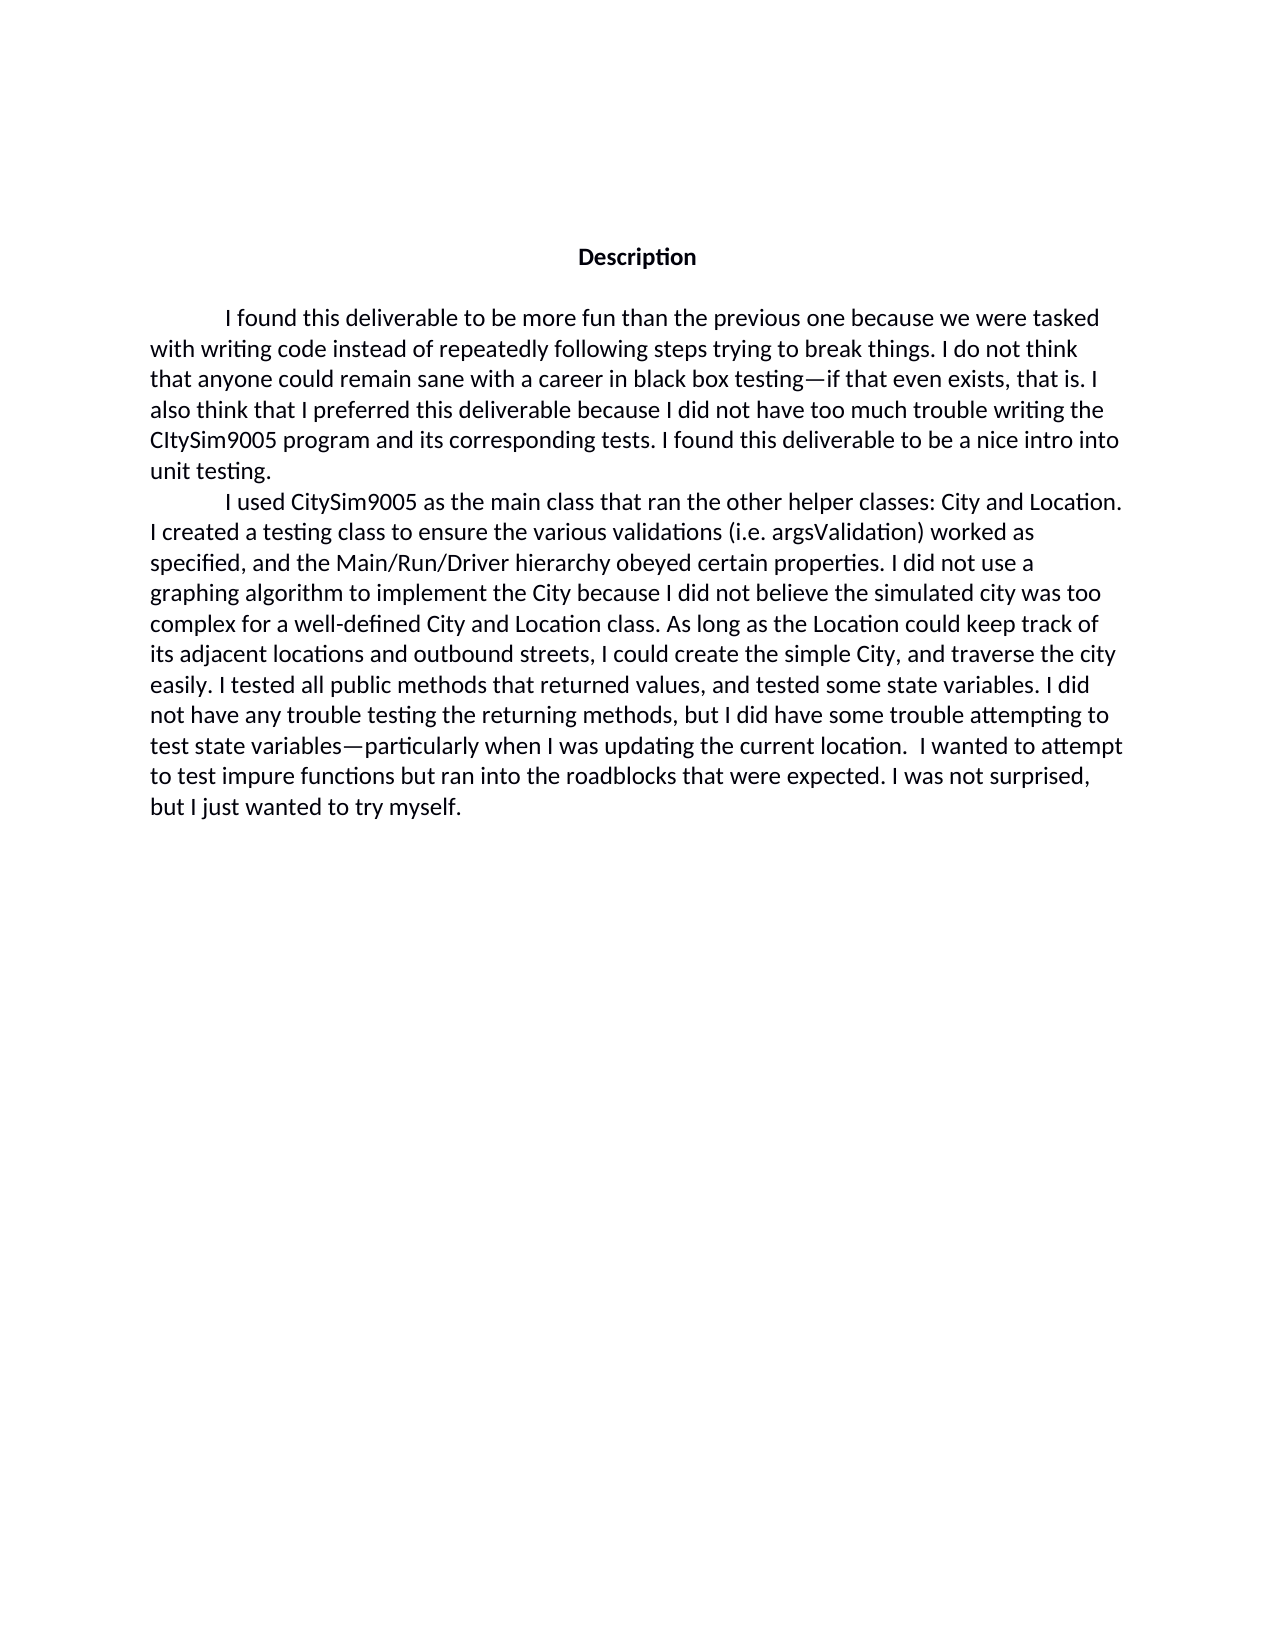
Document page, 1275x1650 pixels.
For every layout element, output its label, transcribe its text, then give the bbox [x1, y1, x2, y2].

text Description [150, 242, 1125, 272]
text I found this deliverable to be more fun than the previous one because we were tasked with writing code instead of repeatedly following steps trying to break things. I do not think that anyone could remain sane with a career in black box testing—if that even exists, that is. I also think that I preferred this deliverable because I did not have too much trouble writing the CItySim9005 program and its corresponding tests. I found this deliverable to be a nice intro into unit testing. [150, 303, 1125, 486]
text I used CitySim9005 as the main class that ran the other helper classes: City and Location. I created a testing class to ensure the various validations (i.e. argsValidation) worked as specified, and the Main/Run/Driver hierarchy obeyed certain properties. I did not use a graphing algorithm to implement the City because I did not believe the simulated city was too complex for a well-defined City and Location class. As long as the Location could keep track of its adjacent locations and outbound streets, I could create the simple City, and traverse the city easily. I tested all public methods that returned values, and tested some state variables. I did not have any trouble testing the returning methods, but I did have some trouble attempting to test state variables—particularly when I was updating the current location. I wanted to attempt to test impure functions but ran into the roadblocks that were expected. I was not surprised, but I just wanted to try myself. [150, 486, 1125, 821]
